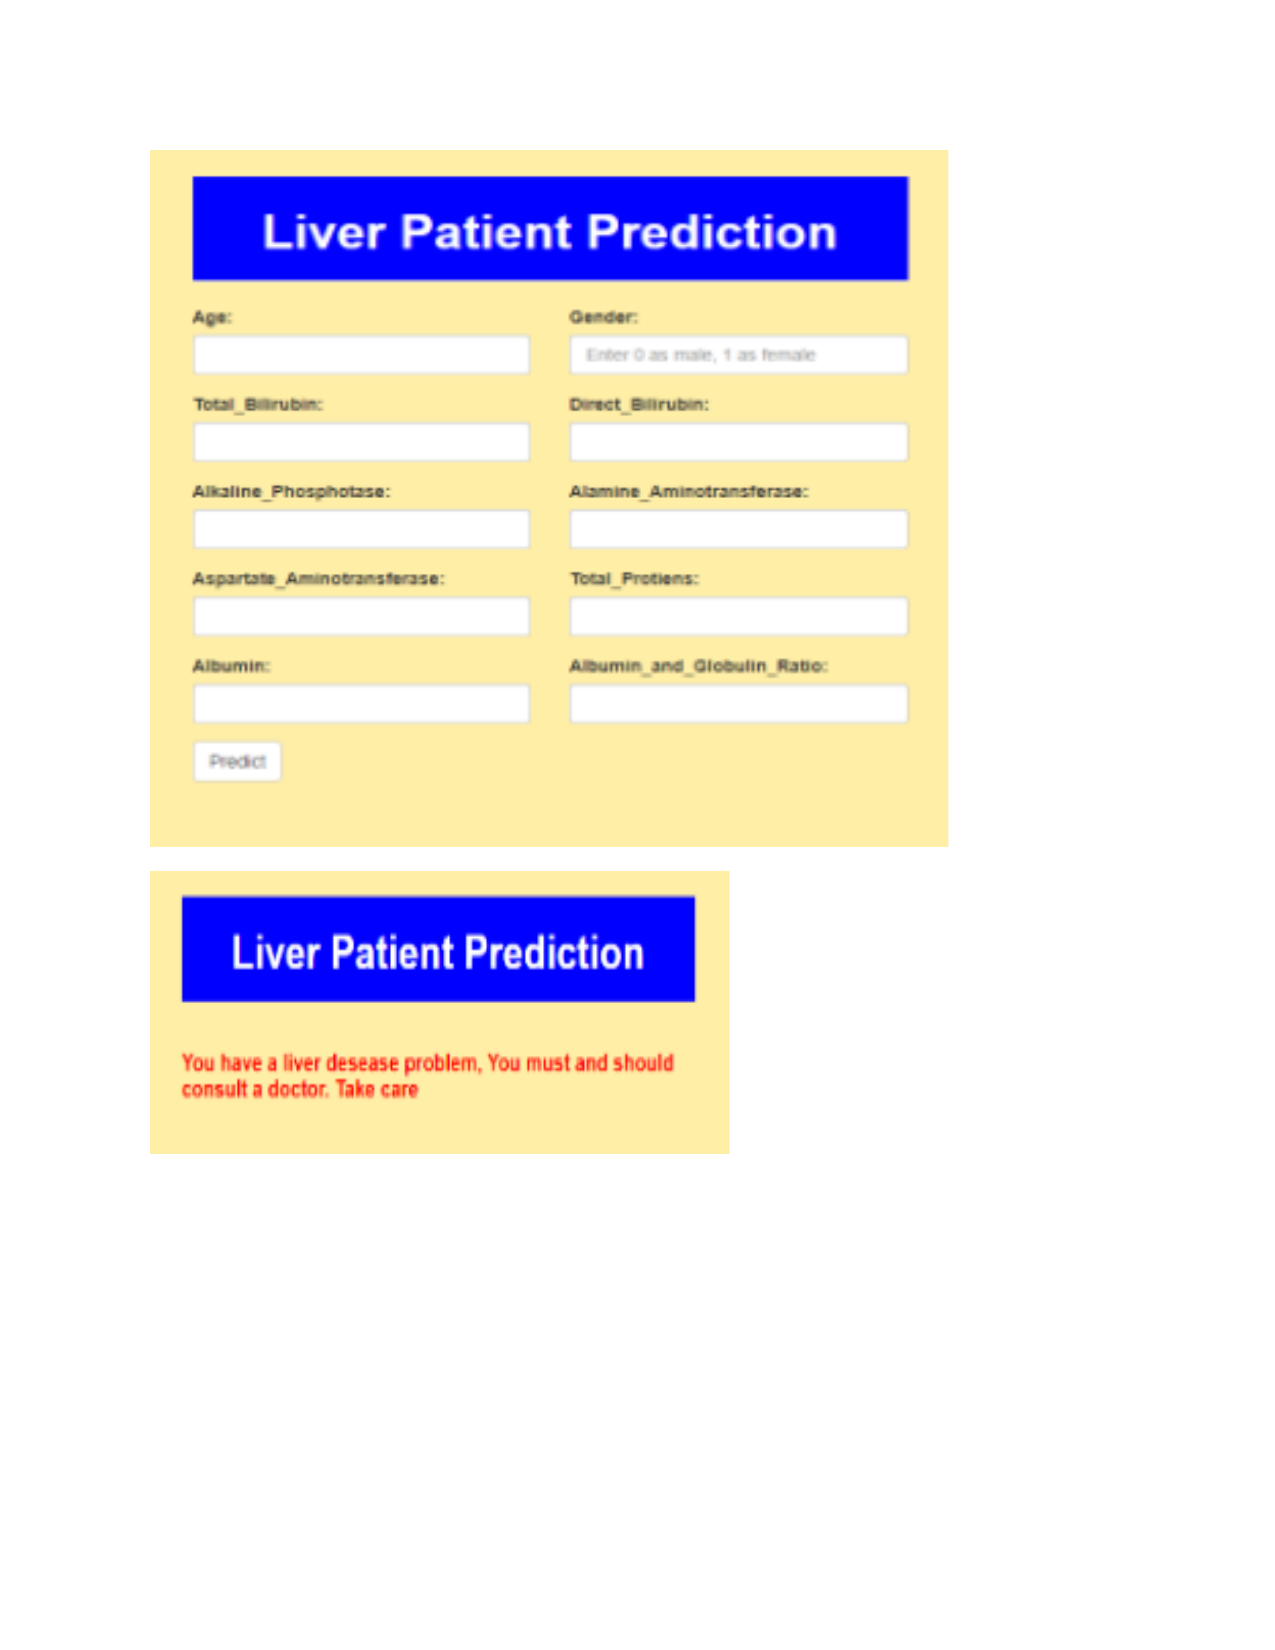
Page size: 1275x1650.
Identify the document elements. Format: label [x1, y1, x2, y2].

picture [150, 150, 949, 847]
picture [150, 871, 730, 1154]
